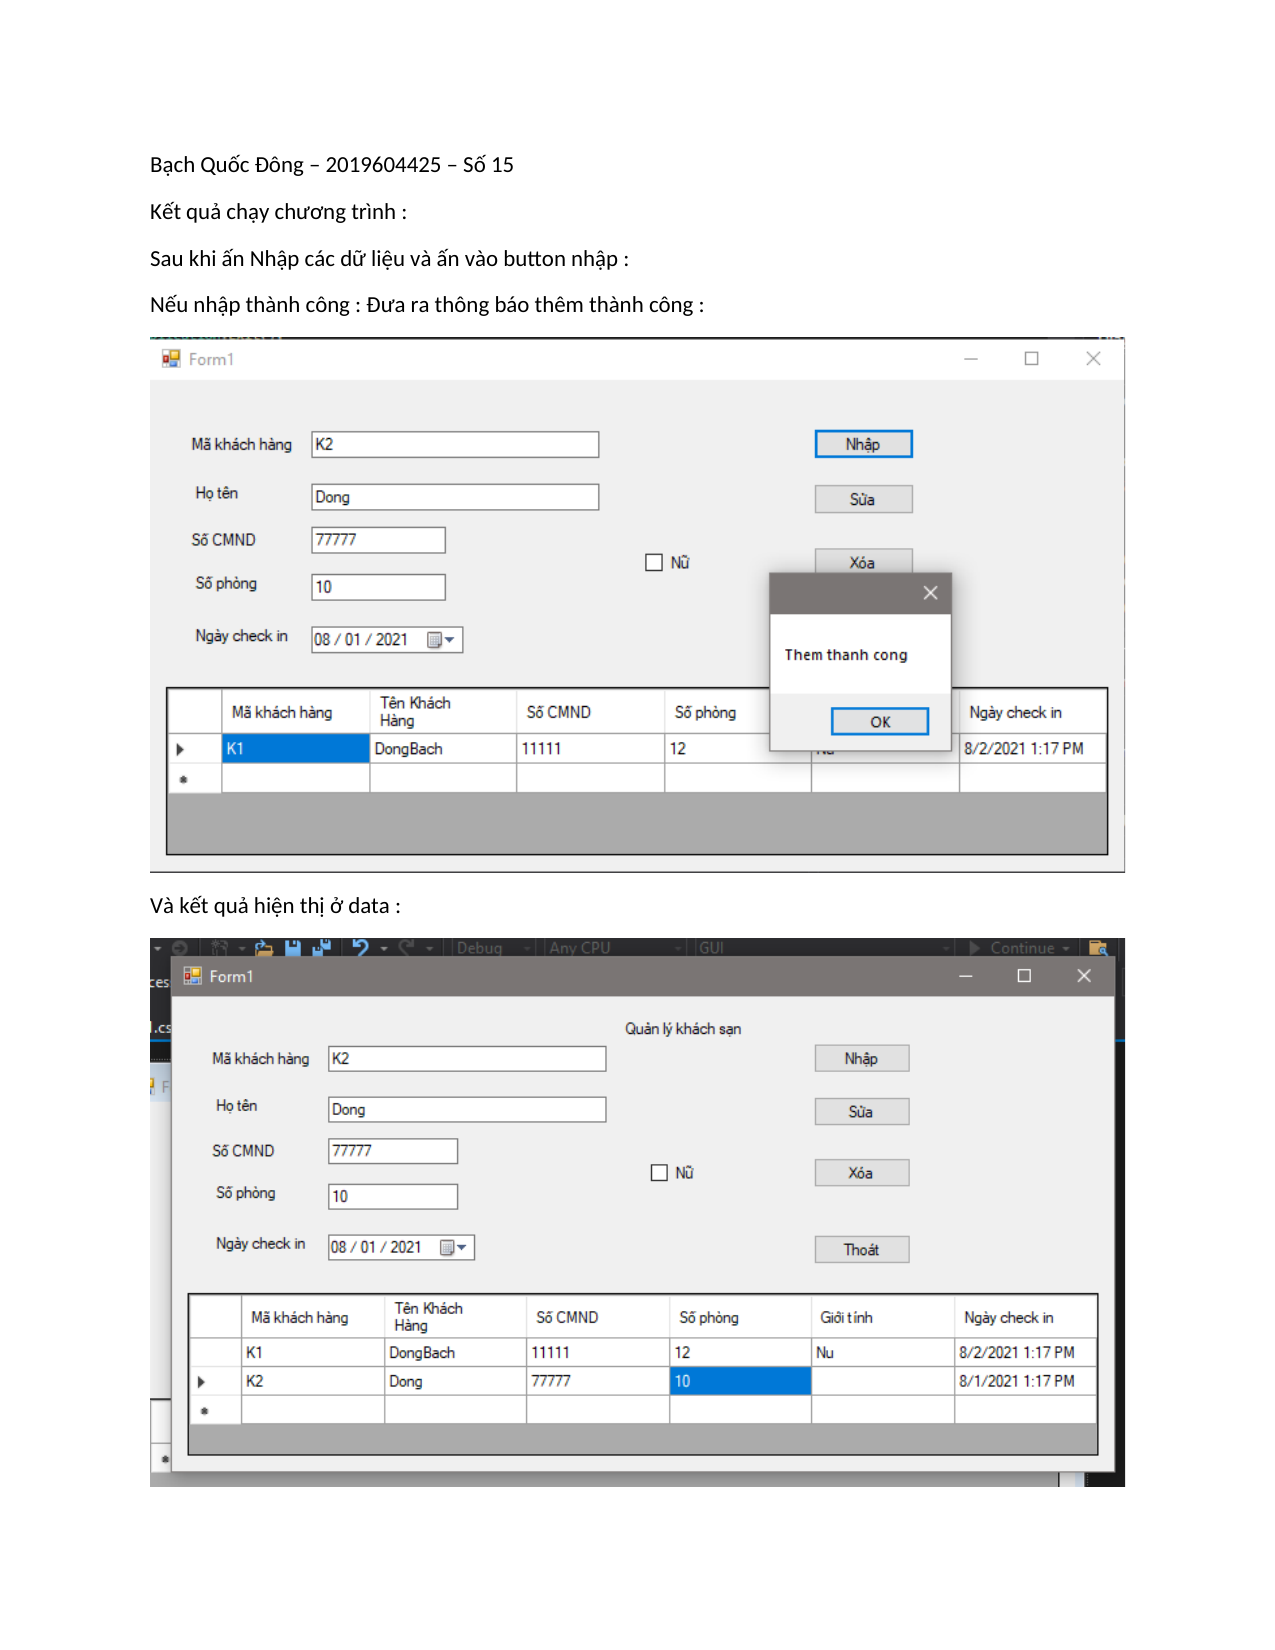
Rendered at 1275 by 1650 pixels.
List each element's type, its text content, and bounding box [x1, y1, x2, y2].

text Nếu nhập thành công : Đưa ra thông báo thêm thành công : [150, 291, 1125, 319]
text Kết quả chạy chương trình : [150, 197, 1125, 225]
picture [150, 938, 1125, 1487]
text Bạch Quốc Đông – 2019604425 – Số 15 [150, 150, 1125, 178]
text Và kết quả hiện thị ở data : [150, 892, 1125, 919]
picture [150, 337, 1125, 873]
text Sau khi ấn Nhập các dữ liệu và ấn vào button nhập : [150, 244, 1125, 272]
